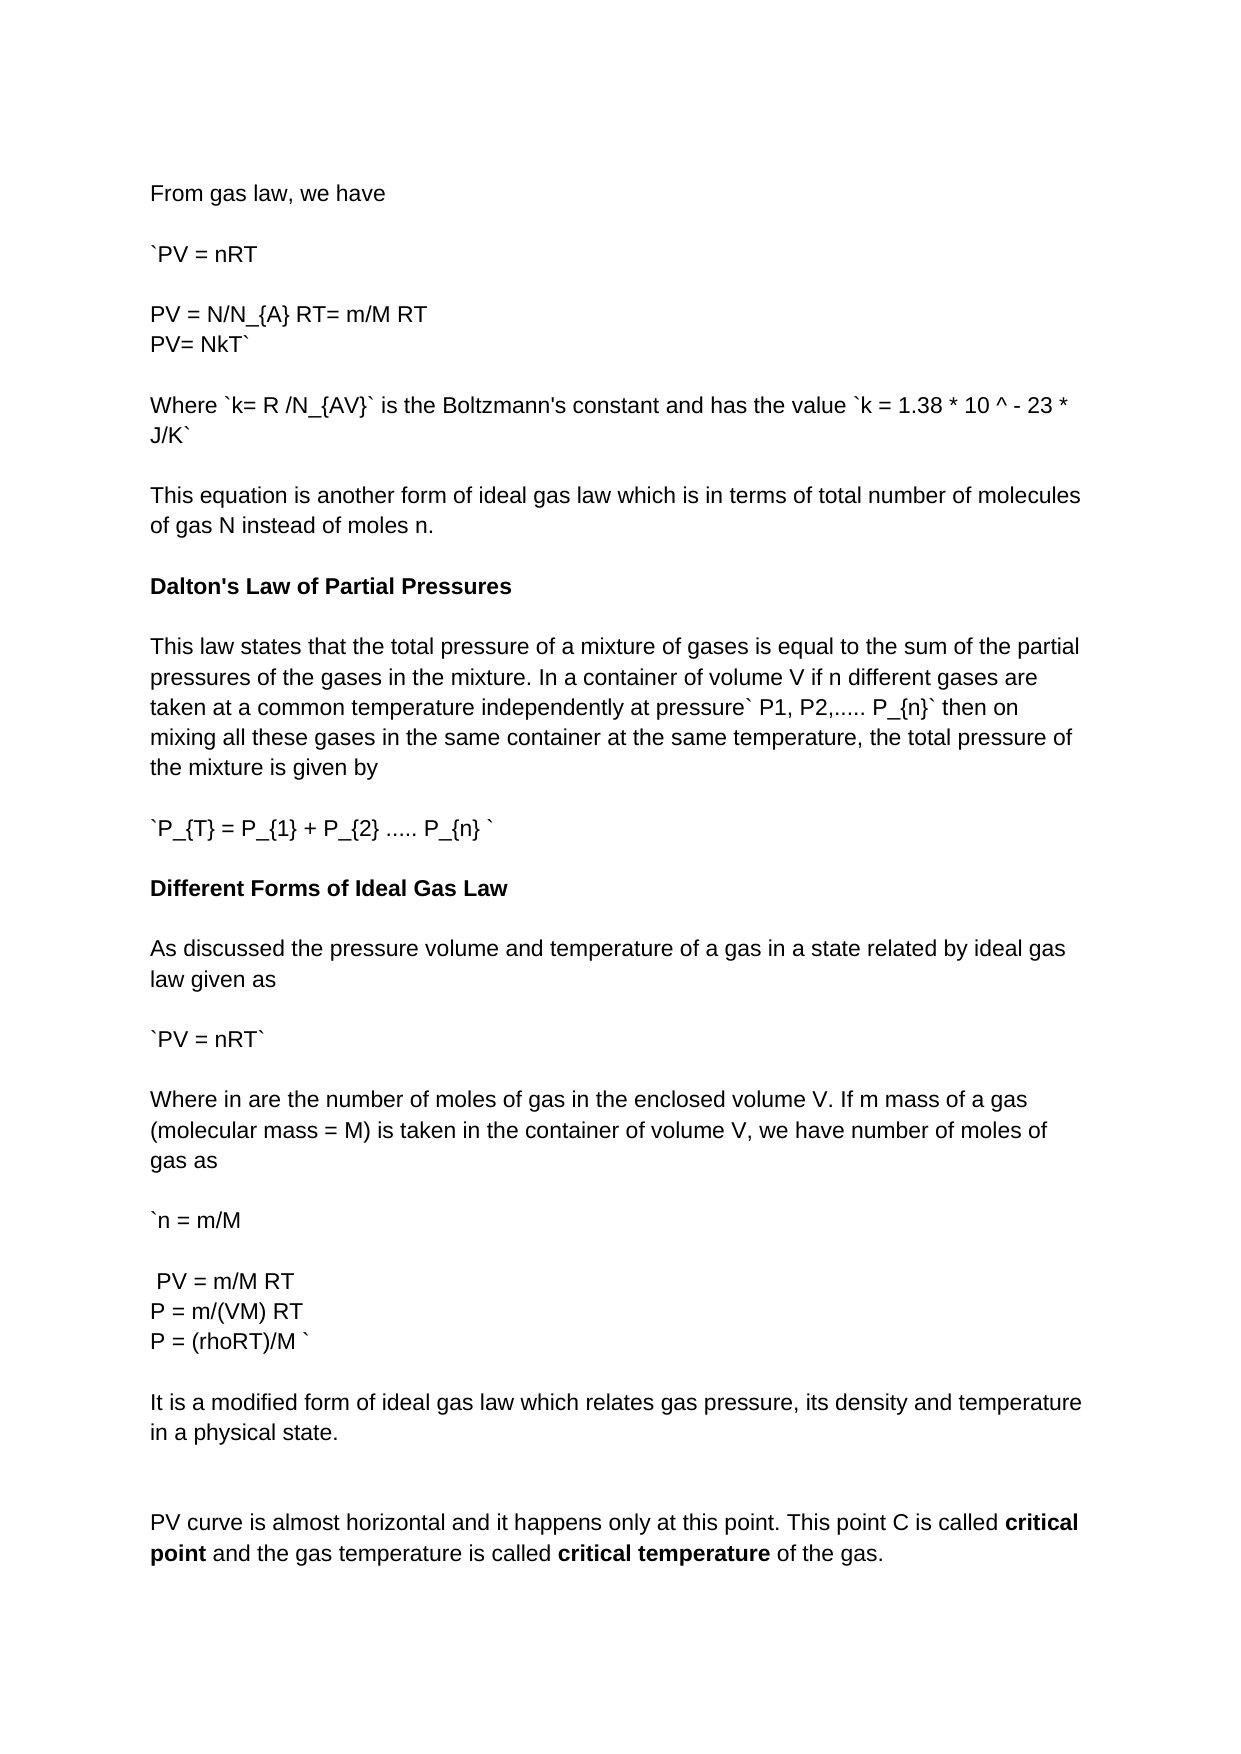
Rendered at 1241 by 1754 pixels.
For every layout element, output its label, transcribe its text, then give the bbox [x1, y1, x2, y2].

text PV = N/N_{A} RT= m/M RT [150, 301, 1090, 327]
text Different Forms of Ideal Gas Law [150, 875, 1090, 901]
text PV= NkT` [150, 331, 1090, 358]
text P = (rhoRT)/M ` [150, 1328, 1090, 1354]
text This law states that the total pressure of a mixture of gases is equal to the sum of the partial pressures of the gases in the mixture. In a container of volume V if n different gases are taken at a common temperature independently at pressure` P1, P2,..... P_{n}` then on mixing all these gases in the same container at the same temperature, the total pressure of the mixture is given by [150, 633, 1090, 781]
text Where in are the number of moles of gas in the enclosed volume V. If m mass of a gas (molecular mass = M) is taken in the container of volume V, we have number of moles of gas as [150, 1086, 1090, 1173]
text P = m/(VM) RT [150, 1298, 1090, 1324]
text `P_{T} = P_{1} + P_{2} ..... P_{n} ` [150, 814, 1090, 841]
text Dalton's Law of Partial Pressures [150, 573, 1090, 599]
text Where `k= R /N_{AV}` is the Boltzmann's constant and has the value `k = 1.38 * 10 ^ - 23 * J/K` [150, 392, 1090, 448]
text `PV = nRT [150, 241, 1090, 267]
text It is a modified form of ideal gas law which relates gas pressure, its density and temperature in a physical state. [150, 1388, 1090, 1445]
text This equation is another form of ideal gas law which is in terms of total number of molecules of gas N instead of moles n. [150, 482, 1090, 539]
text `n = m/M [150, 1207, 1090, 1234]
text As discussed the pressure volume and temperature of a gas in a state related by ideal gas law given as [150, 935, 1090, 992]
text From gas law, we have [150, 180, 1090, 207]
text PV curve is almost horizontal and it happens only at this point. This point C is called critical point and the gas temperature is called critical temperature of the gas. [150, 1509, 1090, 1566]
text PV = m/M RT [150, 1268, 1090, 1294]
text `PV = nRT` [150, 1026, 1090, 1052]
